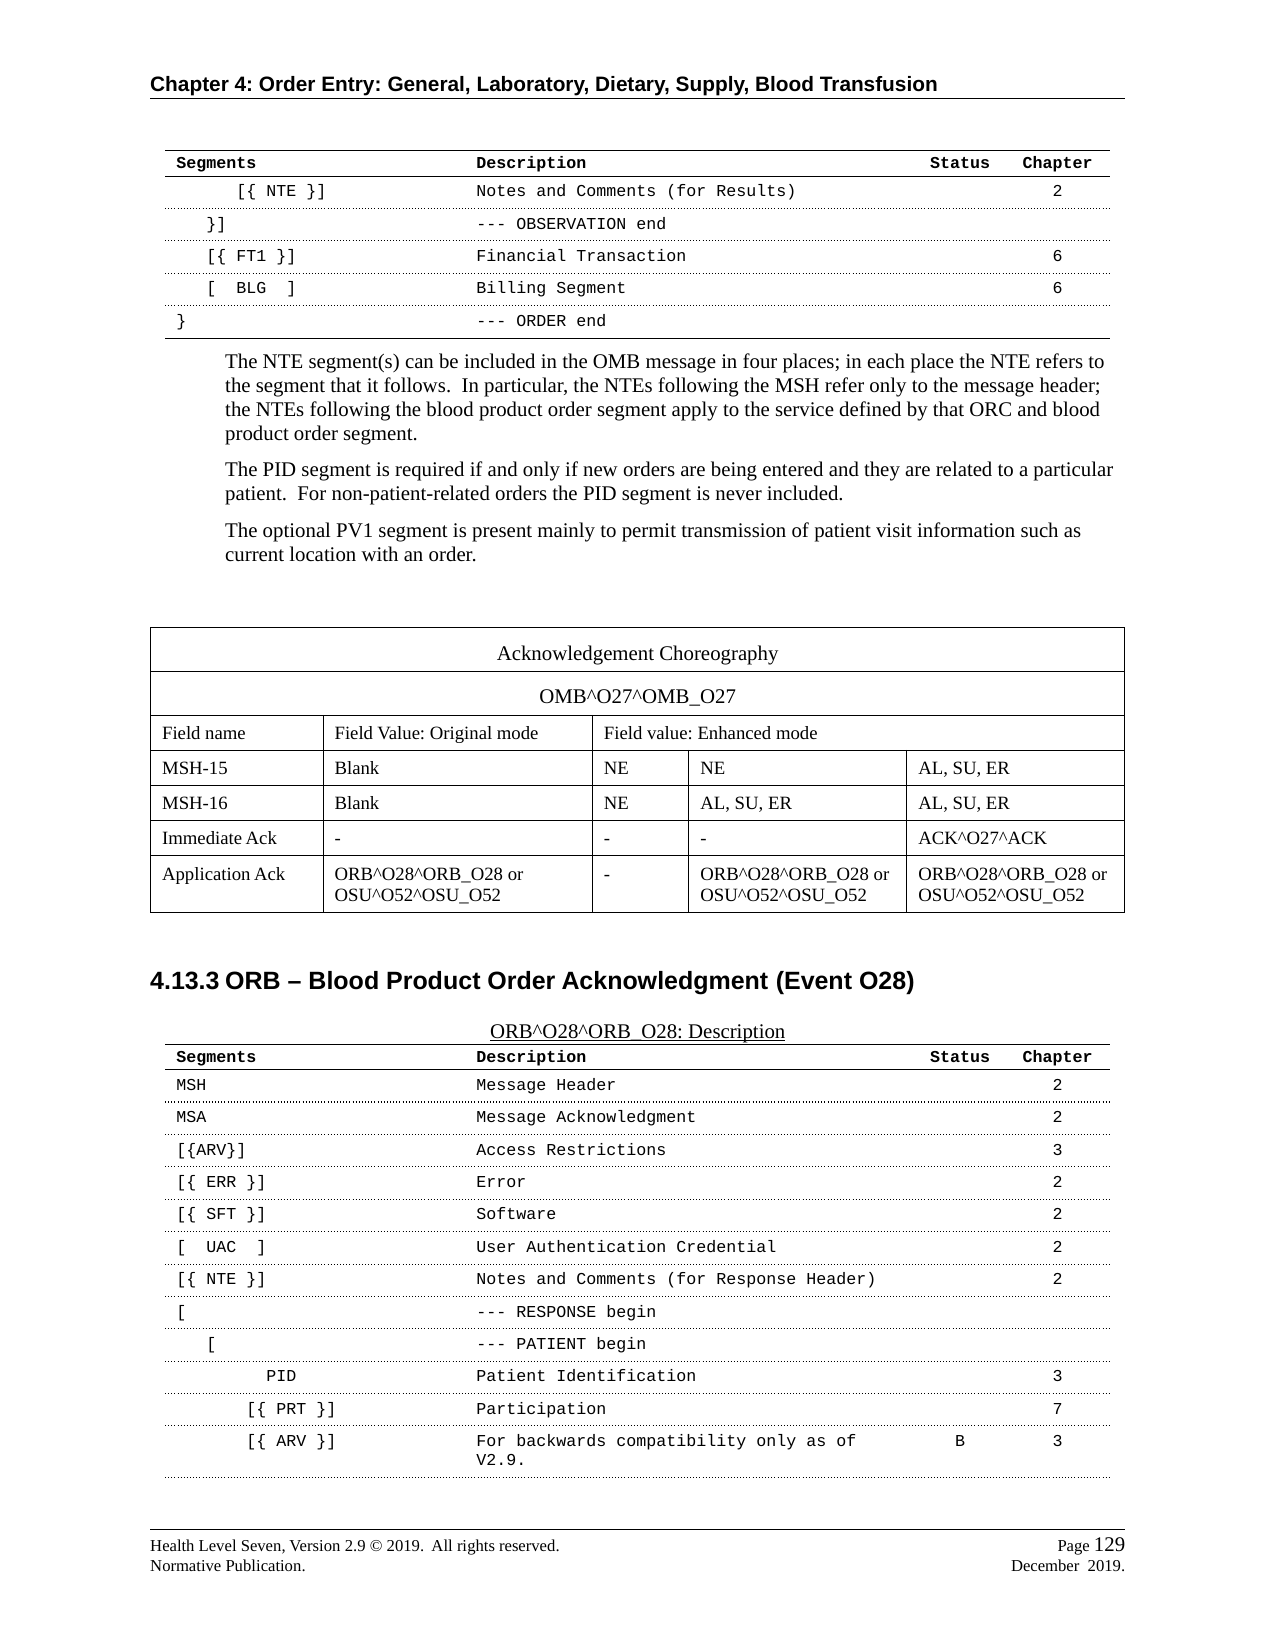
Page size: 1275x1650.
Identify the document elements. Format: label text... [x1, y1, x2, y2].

text ORB^O28^ORB_O28: Description [150, 1019, 1125, 1043]
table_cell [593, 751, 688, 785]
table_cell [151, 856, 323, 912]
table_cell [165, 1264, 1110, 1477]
text The NTE segment(s) can be included in the OMB message in four places; in each place the NTE refers to the segment that it follows. In particular, the NTEs following the MSH refer only to the message header; the NTEs following the blood product order segment apply to the service defined by that ORC and blood product order segment. [225, 348, 1125, 445]
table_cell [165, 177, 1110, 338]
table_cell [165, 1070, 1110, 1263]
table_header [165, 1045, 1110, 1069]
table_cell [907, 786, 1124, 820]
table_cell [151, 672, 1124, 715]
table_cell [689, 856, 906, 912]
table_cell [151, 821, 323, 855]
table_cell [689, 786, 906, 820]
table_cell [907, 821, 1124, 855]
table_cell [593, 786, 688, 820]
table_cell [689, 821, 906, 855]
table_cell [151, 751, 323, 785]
text The PID segment is required if and only if new orders are being entered and they are related to a particular patient. For non-patient-related orders the PID segment is never included. [225, 457, 1125, 505]
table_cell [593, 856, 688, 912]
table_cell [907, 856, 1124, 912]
text The optional PV1 segment is present mainly to permit transmission of patient visit information such as current location with an order. [225, 518, 1125, 566]
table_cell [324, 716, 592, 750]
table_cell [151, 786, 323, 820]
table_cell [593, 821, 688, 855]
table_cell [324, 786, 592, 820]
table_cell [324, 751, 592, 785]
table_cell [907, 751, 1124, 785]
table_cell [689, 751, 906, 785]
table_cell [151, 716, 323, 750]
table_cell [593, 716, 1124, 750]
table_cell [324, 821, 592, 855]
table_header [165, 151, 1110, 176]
subtitle ORB – Blood Product Order Acknowledgment (Event O28) [150, 966, 1125, 994]
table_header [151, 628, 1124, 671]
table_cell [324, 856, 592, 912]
